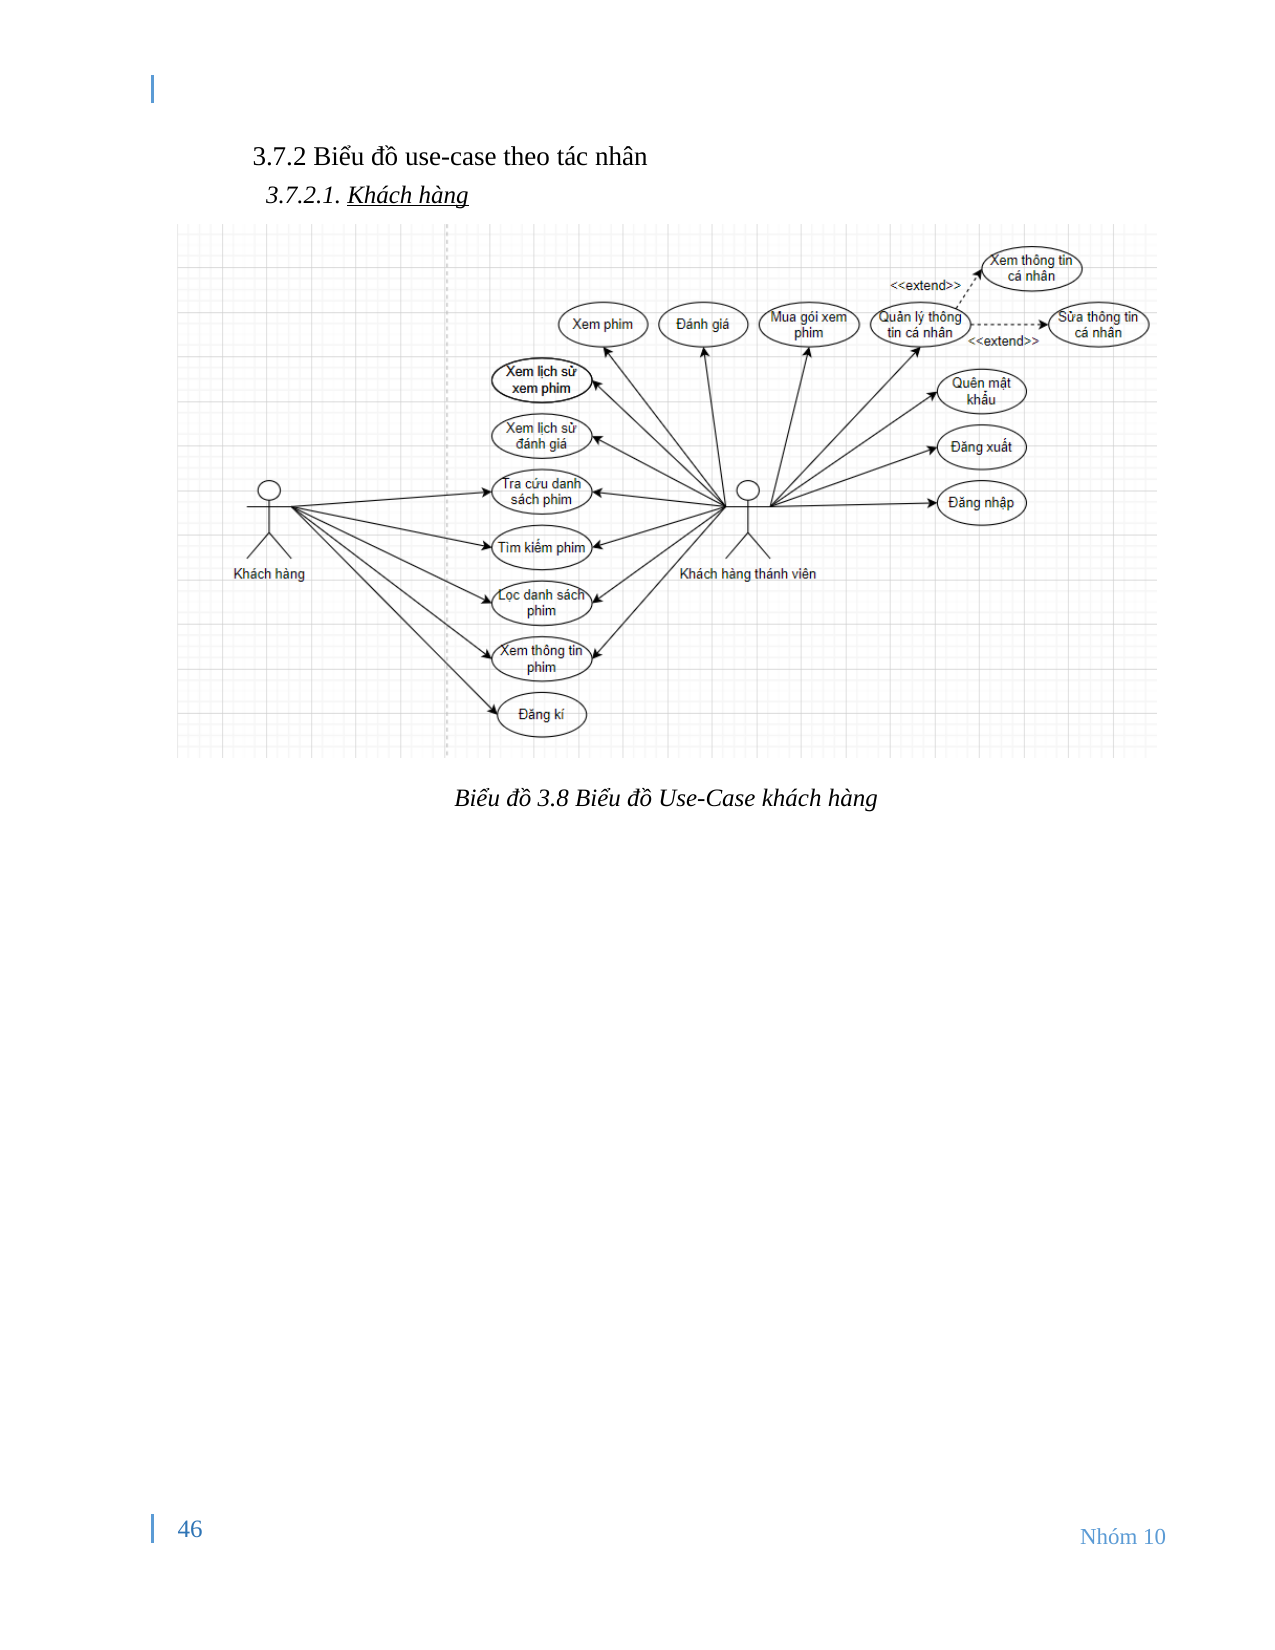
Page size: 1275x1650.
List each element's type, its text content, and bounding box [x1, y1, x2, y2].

picture [177, 223, 1157, 758]
subtitle 3.7.2 Biểu đồ use-case theo tác nhân [177, 140, 1157, 171]
text Biểu đồ 3.8 Biểu đồ Use-Case khách hàng [177, 783, 1157, 812]
subtitle 3.7.2.1. Khách hàng [266, 180, 1157, 209]
